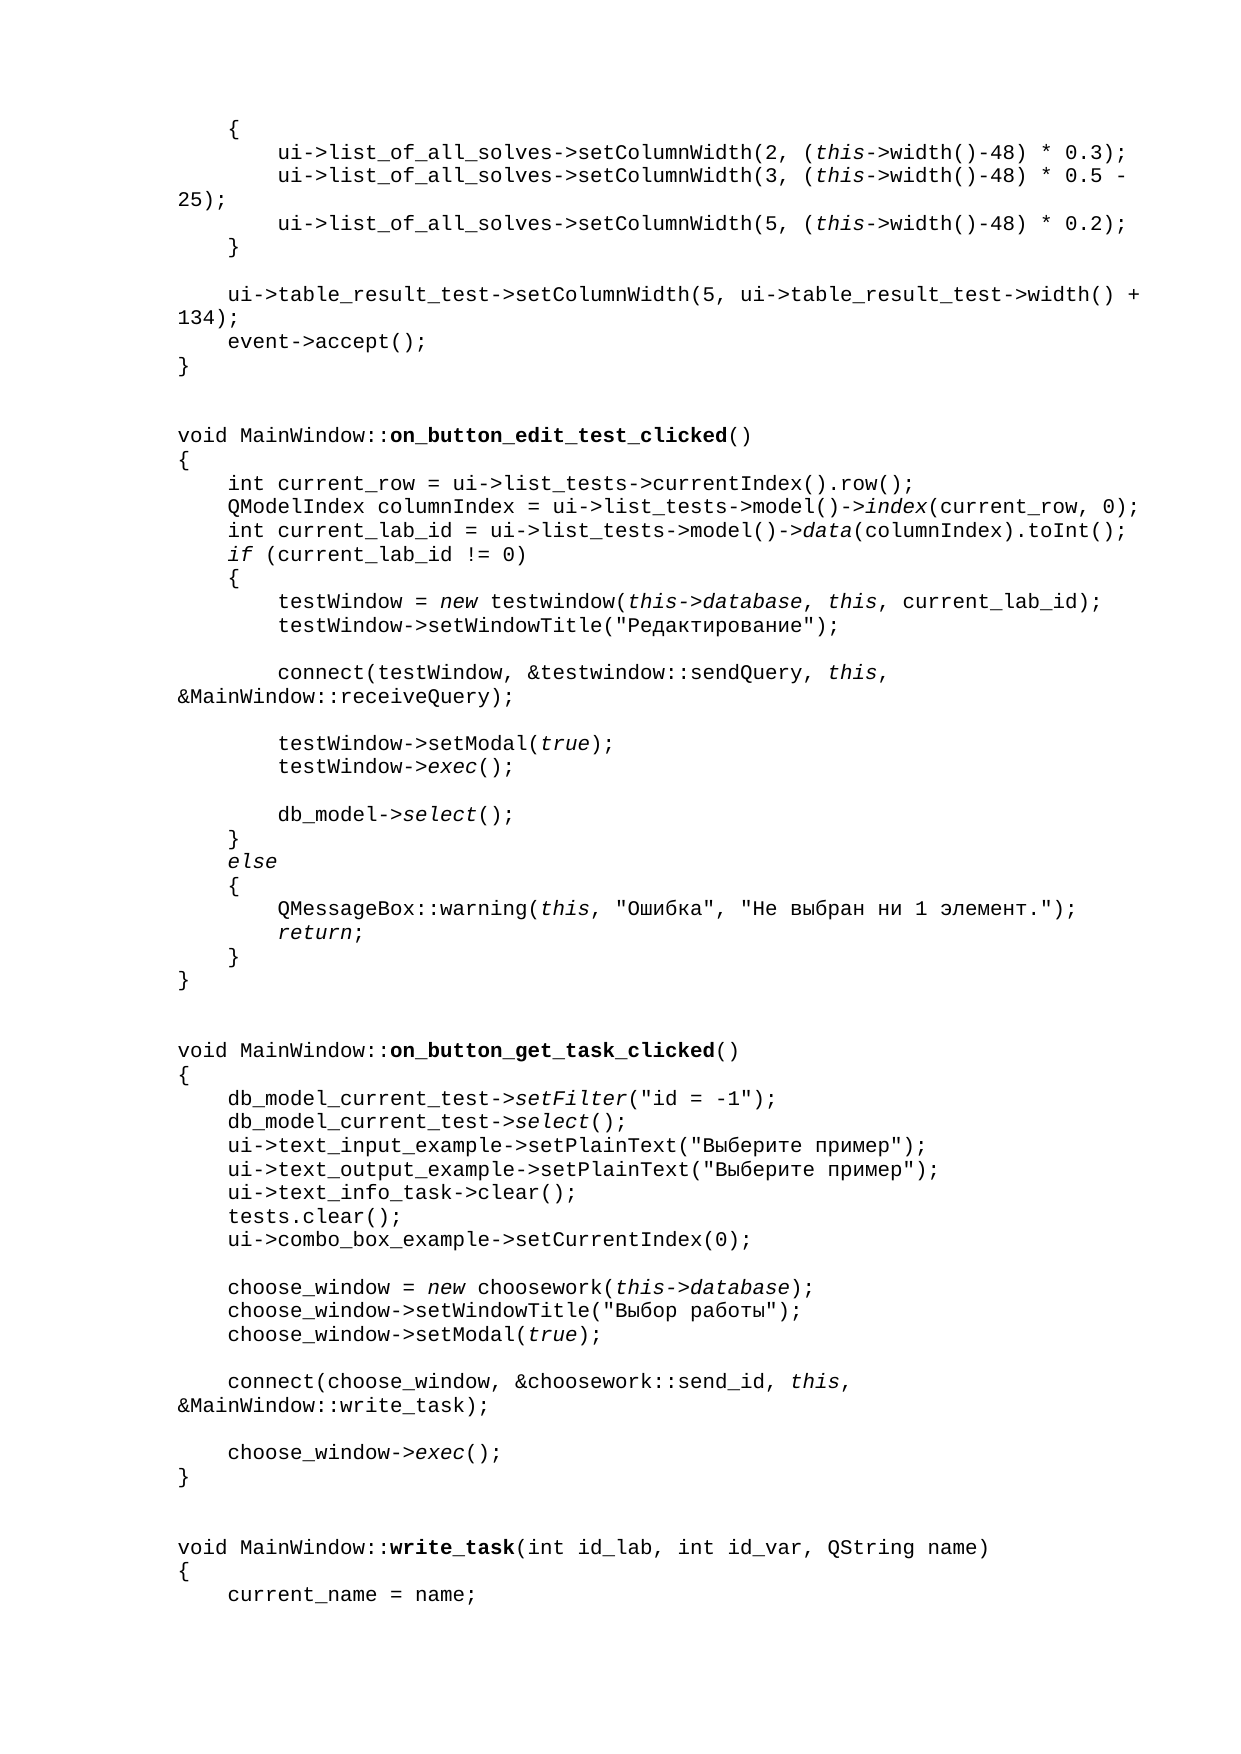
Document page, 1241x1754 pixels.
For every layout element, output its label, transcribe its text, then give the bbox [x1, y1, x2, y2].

text else [177, 851, 1152, 875]
text QModelIndex columnIndex = ui->list_tests->model()->index(current_row, 0); [177, 496, 1152, 520]
text { [177, 449, 1152, 473]
text void MainWindow::on_button_edit_test_clicked() [177, 426, 1152, 449]
text ui->list_of_all_solves->setColumnWidth(5, (this->width()-48) * 0.2); [177, 213, 1152, 236]
text ui->text_input_example->setPlainText("Выберите пример"); [177, 1135, 1152, 1158]
text void MainWindow::on_button_get_task_clicked() [177, 1040, 1152, 1064]
text } [177, 1466, 1152, 1489]
text event->accept(); [177, 331, 1152, 354]
text ui->combo_box_example->setCurrentIndex(0); [177, 1229, 1152, 1253]
text testWindow->exec(); [177, 757, 1152, 780]
text ui->table_result_test->setColumnWidth(5, ui->table_result_test->width() + 134); [177, 284, 1152, 331]
text ui->list_of_all_solves->setColumnWidth(3, (this->width()-48) * 0.5 - 25); [177, 165, 1152, 213]
text } [177, 827, 1152, 851]
text if (current_lab_id != 0) [177, 544, 1152, 567]
text return; [177, 922, 1152, 946]
text tests.clear(); [177, 1206, 1152, 1229]
text db_model->select(); [177, 804, 1152, 827]
text choose_window->setWindowTitle("Выбор работы"); [177, 1300, 1152, 1324]
text testWindow->setWindowTitle("Редактирование"); [177, 615, 1152, 638]
text db_model_current_test->select(); [177, 1111, 1152, 1135]
text choose_window = new choosework(this->database); [177, 1277, 1152, 1300]
text int current_lab_id = ui->list_tests->model()->data(columnIndex).toInt(); [177, 520, 1152, 544]
text { [177, 1064, 1152, 1088]
text } [177, 946, 1152, 969]
text int current_row = ui->list_tests->currentIndex().row(); [177, 473, 1152, 496]
text ui->text_output_example->setPlainText("Выберите пример"); [177, 1158, 1152, 1182]
text connect(testWindow, &testwindow::sendQuery, this, &MainWindow::receiveQuery); [177, 662, 1152, 709]
text { [177, 118, 1152, 142]
text current_name = name; [177, 1584, 1152, 1608]
text { [177, 567, 1152, 591]
text } [177, 354, 1152, 378]
text { [177, 1561, 1152, 1584]
text testWindow->setModal(true); [177, 733, 1152, 757]
text ui->list_of_all_solves->setColumnWidth(2, (this->width()-48) * 0.3); [177, 142, 1152, 165]
text choose_window->exec(); [177, 1442, 1152, 1466]
text { [177, 875, 1152, 898]
text QMessageBox::warning(this, "Ошибка", "Не выбран ни 1 элемент."); [177, 898, 1152, 922]
text connect(choose_window, &choosework::send_id, this, &MainWindow::write_task); [177, 1371, 1152, 1419]
text void MainWindow::write_task(int id_lab, int id_var, QString name) [177, 1537, 1152, 1561]
text ui->text_info_task->clear(); [177, 1182, 1152, 1206]
text db_model_current_test->setFilter("id = -1"); [177, 1088, 1152, 1111]
text testWindow = new testwindow(this->database, this, current_lab_id); [177, 591, 1152, 615]
text } [177, 236, 1152, 260]
text choose_window->setModal(true); [177, 1324, 1152, 1348]
text } [177, 969, 1152, 993]
